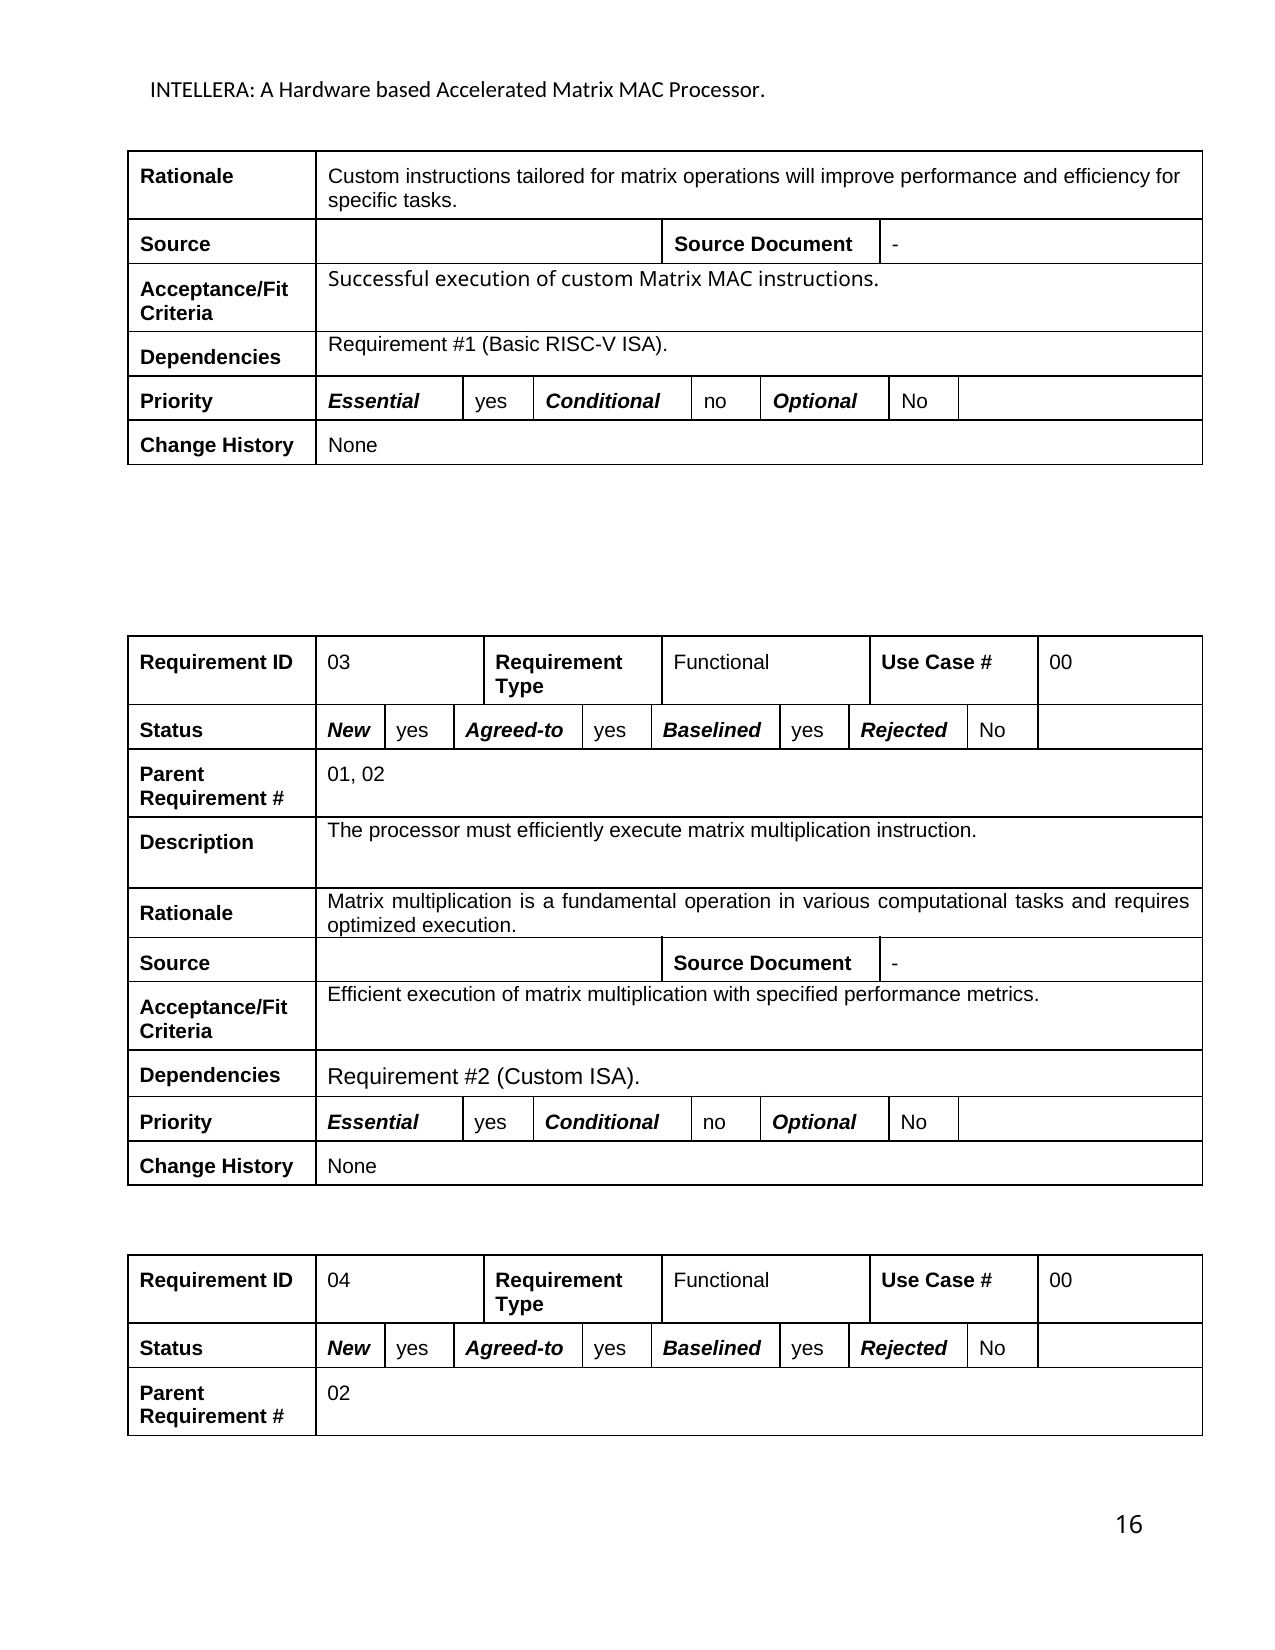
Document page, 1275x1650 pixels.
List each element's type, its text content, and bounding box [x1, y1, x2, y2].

table_cell Essential [317, 377, 462, 419]
table_cell Rejected [850, 705, 967, 748]
table_cell None [317, 421, 1202, 463]
table_cell Custom instructions tailored for matrix operations will improve performance and efficiency for specific tasks. [317, 152, 1202, 218]
table_cell Essential [317, 1097, 462, 1140]
table_cell Baselined [652, 705, 779, 748]
table_cell Parent Requirement # [129, 750, 315, 816]
table_cell No [968, 1324, 1037, 1366]
table_cell Status [129, 705, 315, 748]
table_cell Change History [129, 421, 315, 463]
table_cell [959, 1097, 1202, 1140]
table_header Use Case # [871, 637, 1037, 704]
table_header 00 [1039, 637, 1202, 704]
table_cell Efficient execution of matrix multiplication with specified performance metrics. [317, 982, 1202, 1049]
table_cell [1039, 705, 1202, 748]
table_cell Priority [129, 1097, 315, 1140]
table_cell - [881, 938, 1202, 981]
table_cell Matrix multiplication is a fundamental operation in various computational tasks and requires optimized execution. [317, 889, 1202, 936]
table_header Requirement ID [129, 637, 315, 704]
table_cell Requirement #1 (Basic RISC-V ISA). [317, 332, 1202, 375]
table_cell Acceptance/Fit Criteria [129, 982, 315, 1049]
table_header Requirement ID [129, 1256, 315, 1322]
table_cell Parent Requirement # [129, 1368, 315, 1434]
table_cell - [881, 220, 1202, 262]
table_header Functional [663, 637, 869, 704]
table_cell Rationale [129, 152, 315, 218]
table_cell yes [583, 1324, 651, 1366]
table_cell Source Document [663, 220, 879, 262]
table_cell Baselined [652, 1324, 779, 1366]
table_cell Status [129, 1324, 315, 1366]
table_cell Source [129, 220, 315, 262]
table_cell Agreed-to [455, 705, 582, 748]
table_header Requirement Type [485, 637, 661, 704]
table_cell Priority [129, 377, 315, 419]
table_cell No [968, 705, 1037, 748]
table_cell New [317, 705, 384, 748]
table_header Functional [663, 1256, 869, 1322]
table_cell Dependencies [129, 1051, 315, 1096]
table_cell [959, 377, 1202, 419]
table_cell Source Document [663, 938, 879, 981]
table_cell Description [129, 818, 315, 887]
table_cell no [692, 377, 760, 419]
table_cell yes [464, 1097, 533, 1140]
table_header Use Case # [871, 1256, 1037, 1322]
table_cell yes [386, 1324, 453, 1366]
table_cell Rationale [129, 889, 315, 936]
table_cell Agreed-to [455, 1324, 582, 1366]
table_header Requirement Type [485, 1256, 661, 1322]
table_cell Source [129, 938, 315, 981]
table_cell Acceptance/Fit Criteria [129, 264, 315, 331]
table_cell Optional [761, 1097, 888, 1140]
table_cell Dependencies [129, 332, 315, 375]
table_cell [317, 220, 661, 262]
table_cell Conditional [534, 1097, 691, 1140]
table_cell 02 [317, 1368, 1202, 1434]
table_cell No [890, 377, 958, 419]
table_cell Change History [129, 1142, 315, 1184]
table_cell Conditional [534, 377, 691, 419]
table_cell yes [583, 705, 651, 748]
table_cell No [890, 1097, 958, 1140]
table_cell yes [781, 705, 848, 748]
table_cell Requirement #2 (Custom ISA). [317, 1051, 1202, 1096]
table_cell [1039, 1324, 1202, 1366]
table_header 00 [1039, 1256, 1202, 1322]
table_cell yes [781, 1324, 848, 1366]
table_cell The processor must efficiently execute matrix multiplication instruction. [317, 818, 1202, 887]
table_cell Rejected [850, 1324, 967, 1366]
table_cell None [317, 1142, 1202, 1184]
table_cell yes [386, 705, 453, 748]
table_cell no [692, 1097, 760, 1140]
table_cell Optional [761, 377, 888, 419]
table_cell [317, 938, 661, 981]
table_cell yes [464, 377, 533, 419]
table_cell New [317, 1324, 384, 1366]
table_cell Successful execution of custom Matrix MAC instructions. [317, 264, 1202, 331]
table_cell 01, 02 [317, 750, 1202, 816]
table_header 03 [317, 637, 483, 704]
table_header 04 [317, 1256, 483, 1322]
